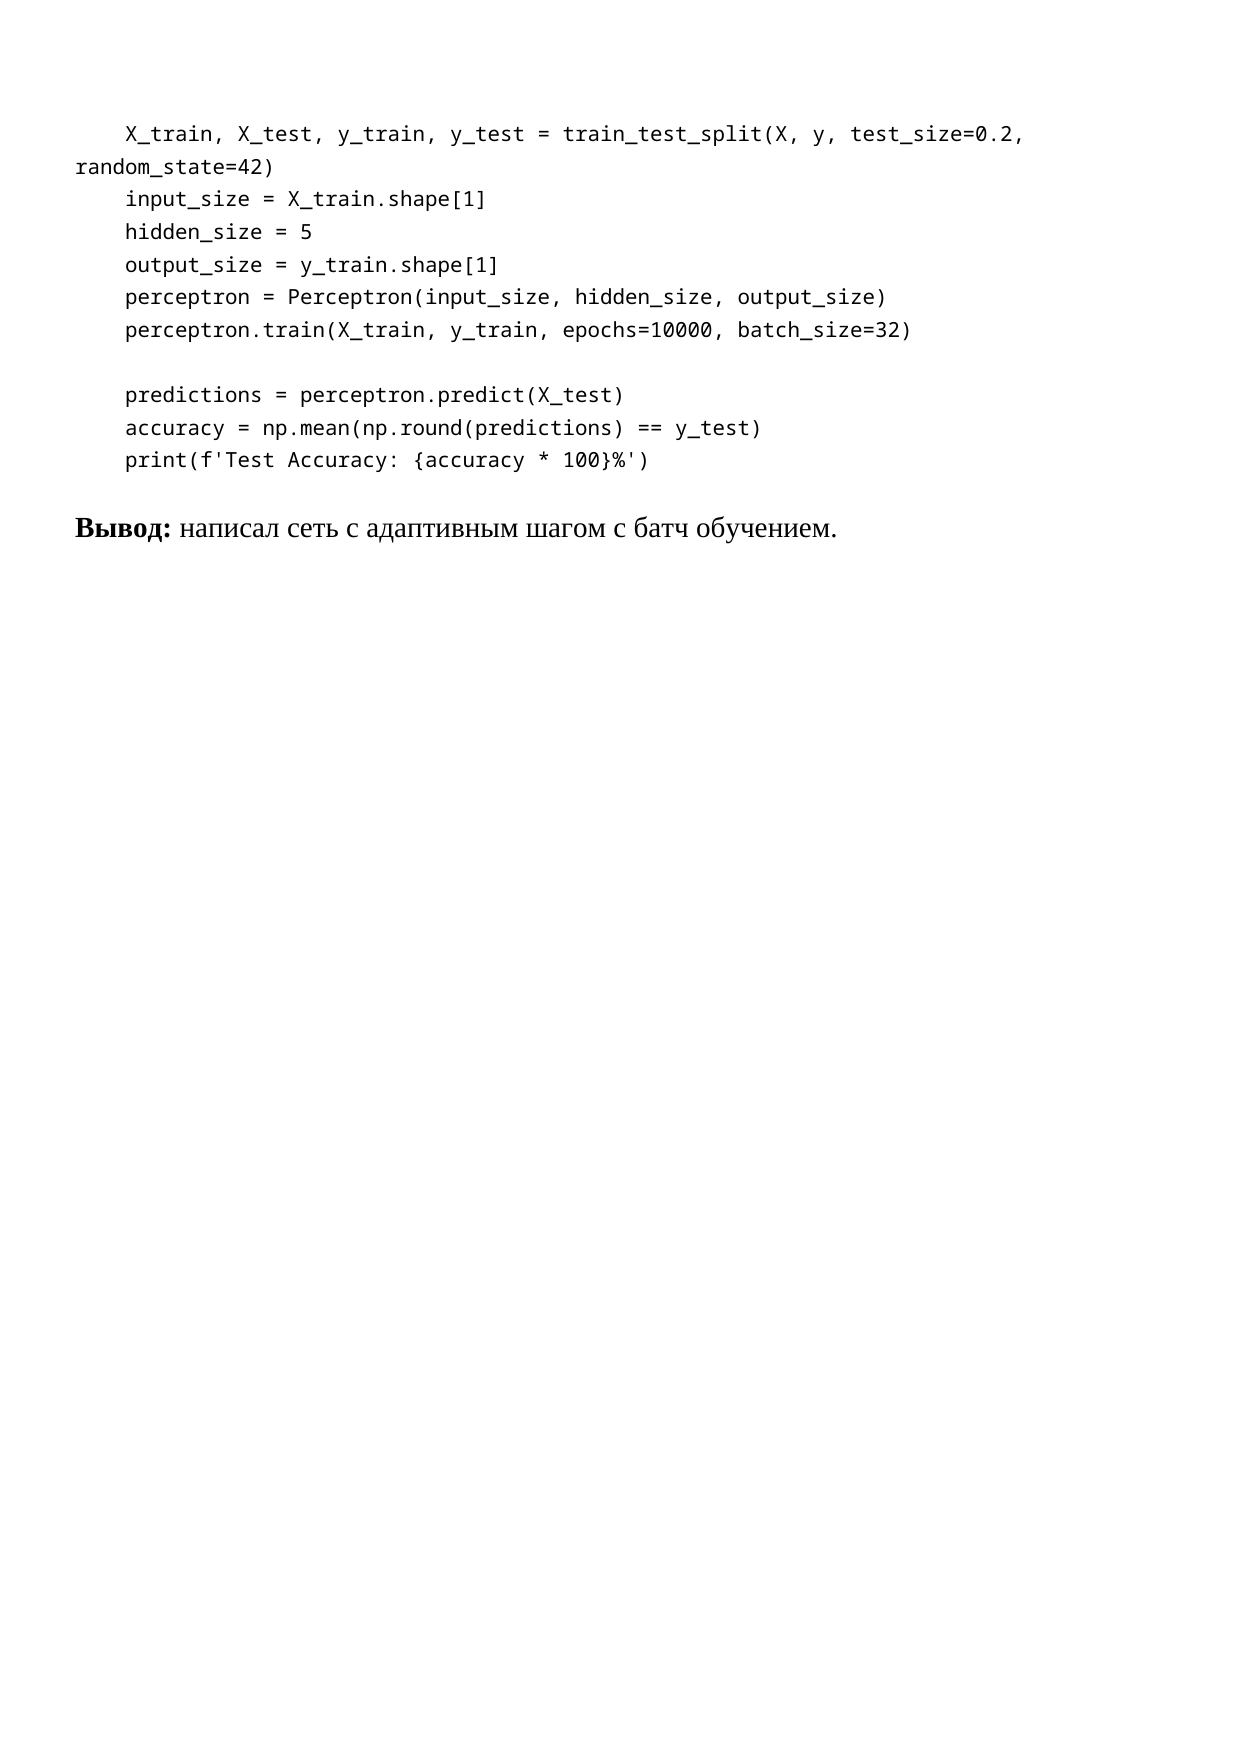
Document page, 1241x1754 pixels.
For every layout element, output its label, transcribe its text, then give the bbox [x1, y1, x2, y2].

text hidden_size = 5 [75, 217, 1165, 246]
text perceptron.train(X_train, y_train, epochs=10000, batch_size=32) [75, 315, 1165, 343]
text accuracy = np.mean(np.round(predictions) == y_test) [75, 413, 1165, 441]
text Вывод: написал сеть с адаптивным шагом с батч обучением. [75, 511, 1165, 544]
text perceptron = Perceptron(input_size, hidden_size, output_size) [75, 282, 1165, 311]
text input_size = X_train.shape[1] [75, 184, 1165, 213]
text predictions = perceptron.predict(X_test) [75, 380, 1165, 409]
text print(f'Test Accuracy: {accuracy * 100}%') [75, 445, 1165, 474]
text X_train, X_test, y_train, y_test = train_test_split(X, y, test_size=0.2, random_state=42) [75, 119, 1165, 180]
text output_size = y_train.shape[1] [75, 250, 1165, 278]
